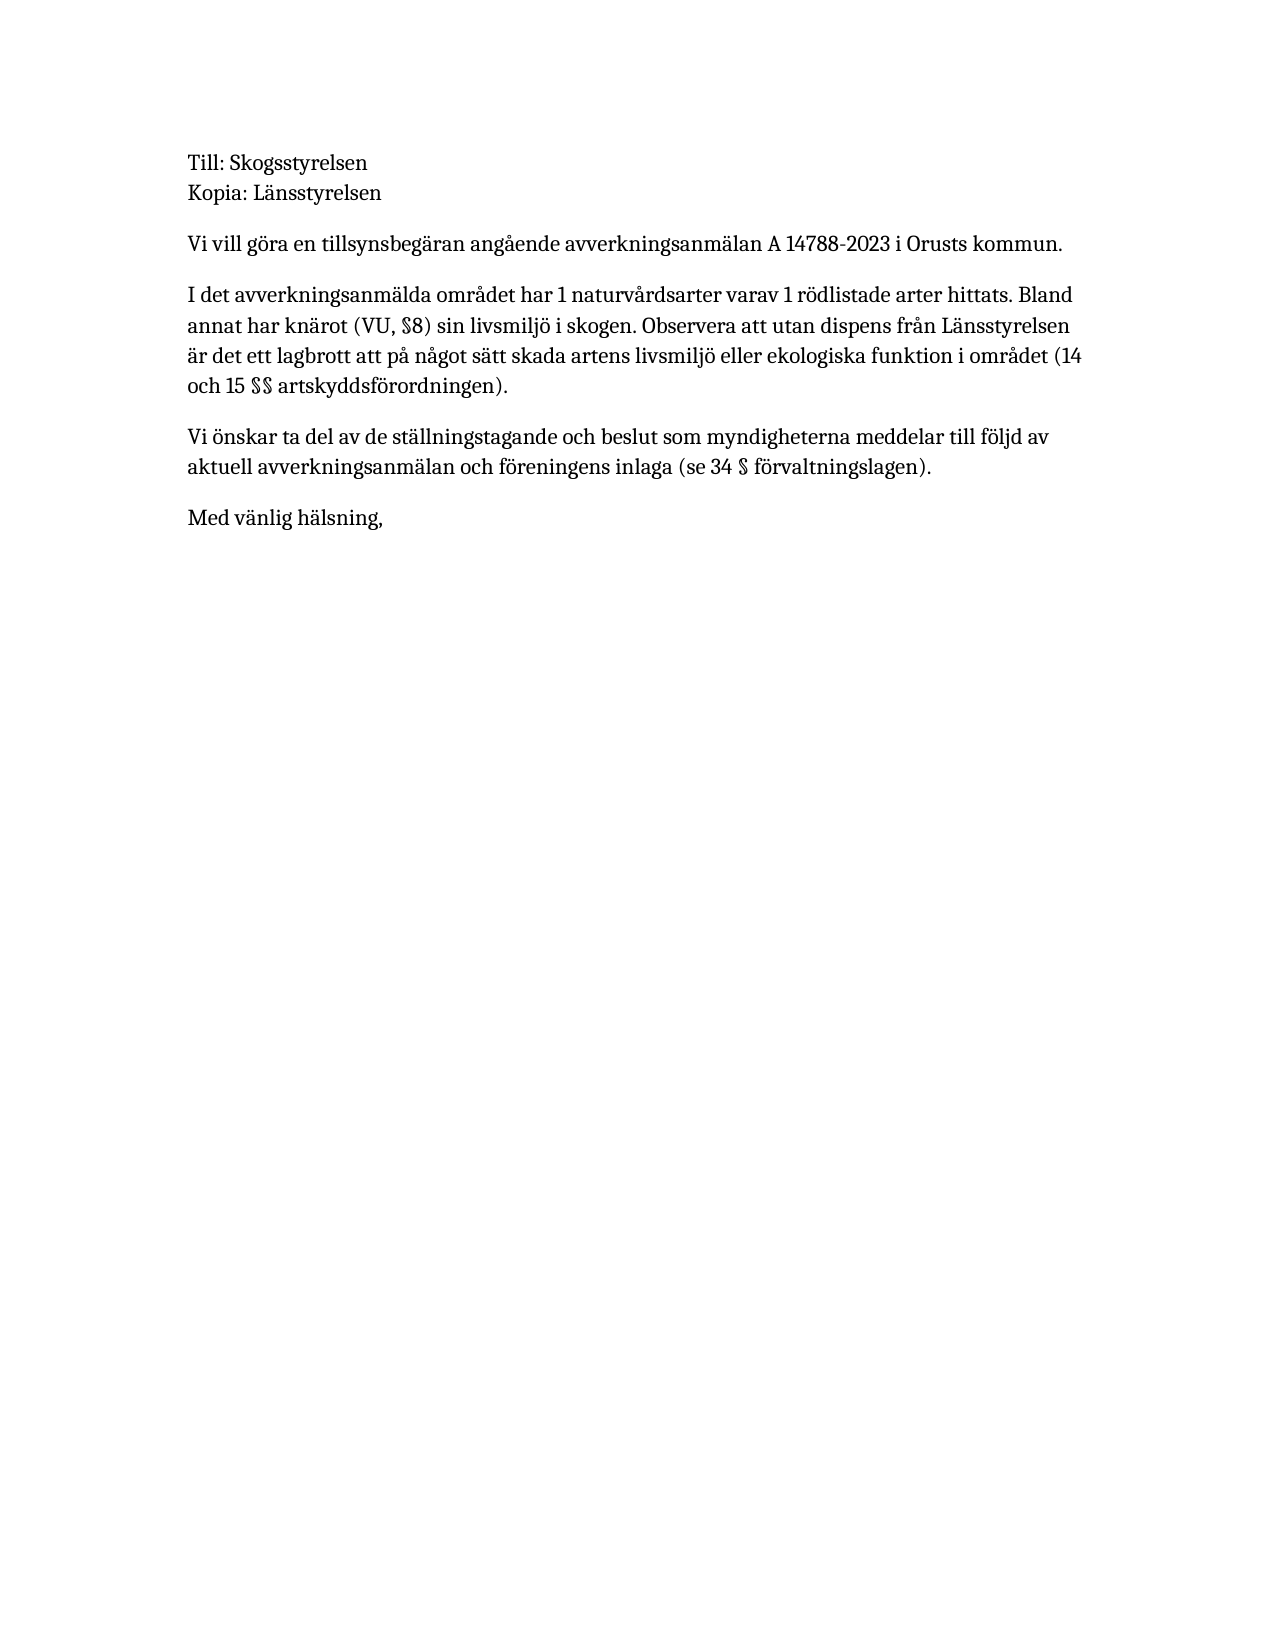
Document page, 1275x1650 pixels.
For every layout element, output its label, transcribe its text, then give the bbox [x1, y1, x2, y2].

text Vi önskar ta del av de ställningstagande och beslut som myndigheterna meddelar till följd av aktuell avverkningsanmälan och föreningens inlaga (se 34 § förvaltningslagen). [187, 424, 1087, 481]
text Till: Skogsstyrelsen Kopia: Länsstyrelsen [187, 150, 1087, 207]
text Vi vill göra en tillsynsbegäran angående avverkningsanmälan A 14788-2023 i Orusts kommun. [187, 231, 1087, 258]
text I det avverkningsanmälda området har 1 naturvårdsarter varav 1 rödlistade arter hittats. Bland annat har knärot (VU, §8) sin livsmiljö i skogen. Observera att utan dispens från Länsstyrelsen är det ett lagbrott att på något sätt skada artens livsmiljö eller ekologiska funktion i området (14 och 15 §§ artskyddsförordningen). [187, 282, 1087, 399]
text Med vänlig hälsning, [187, 505, 1087, 562]
